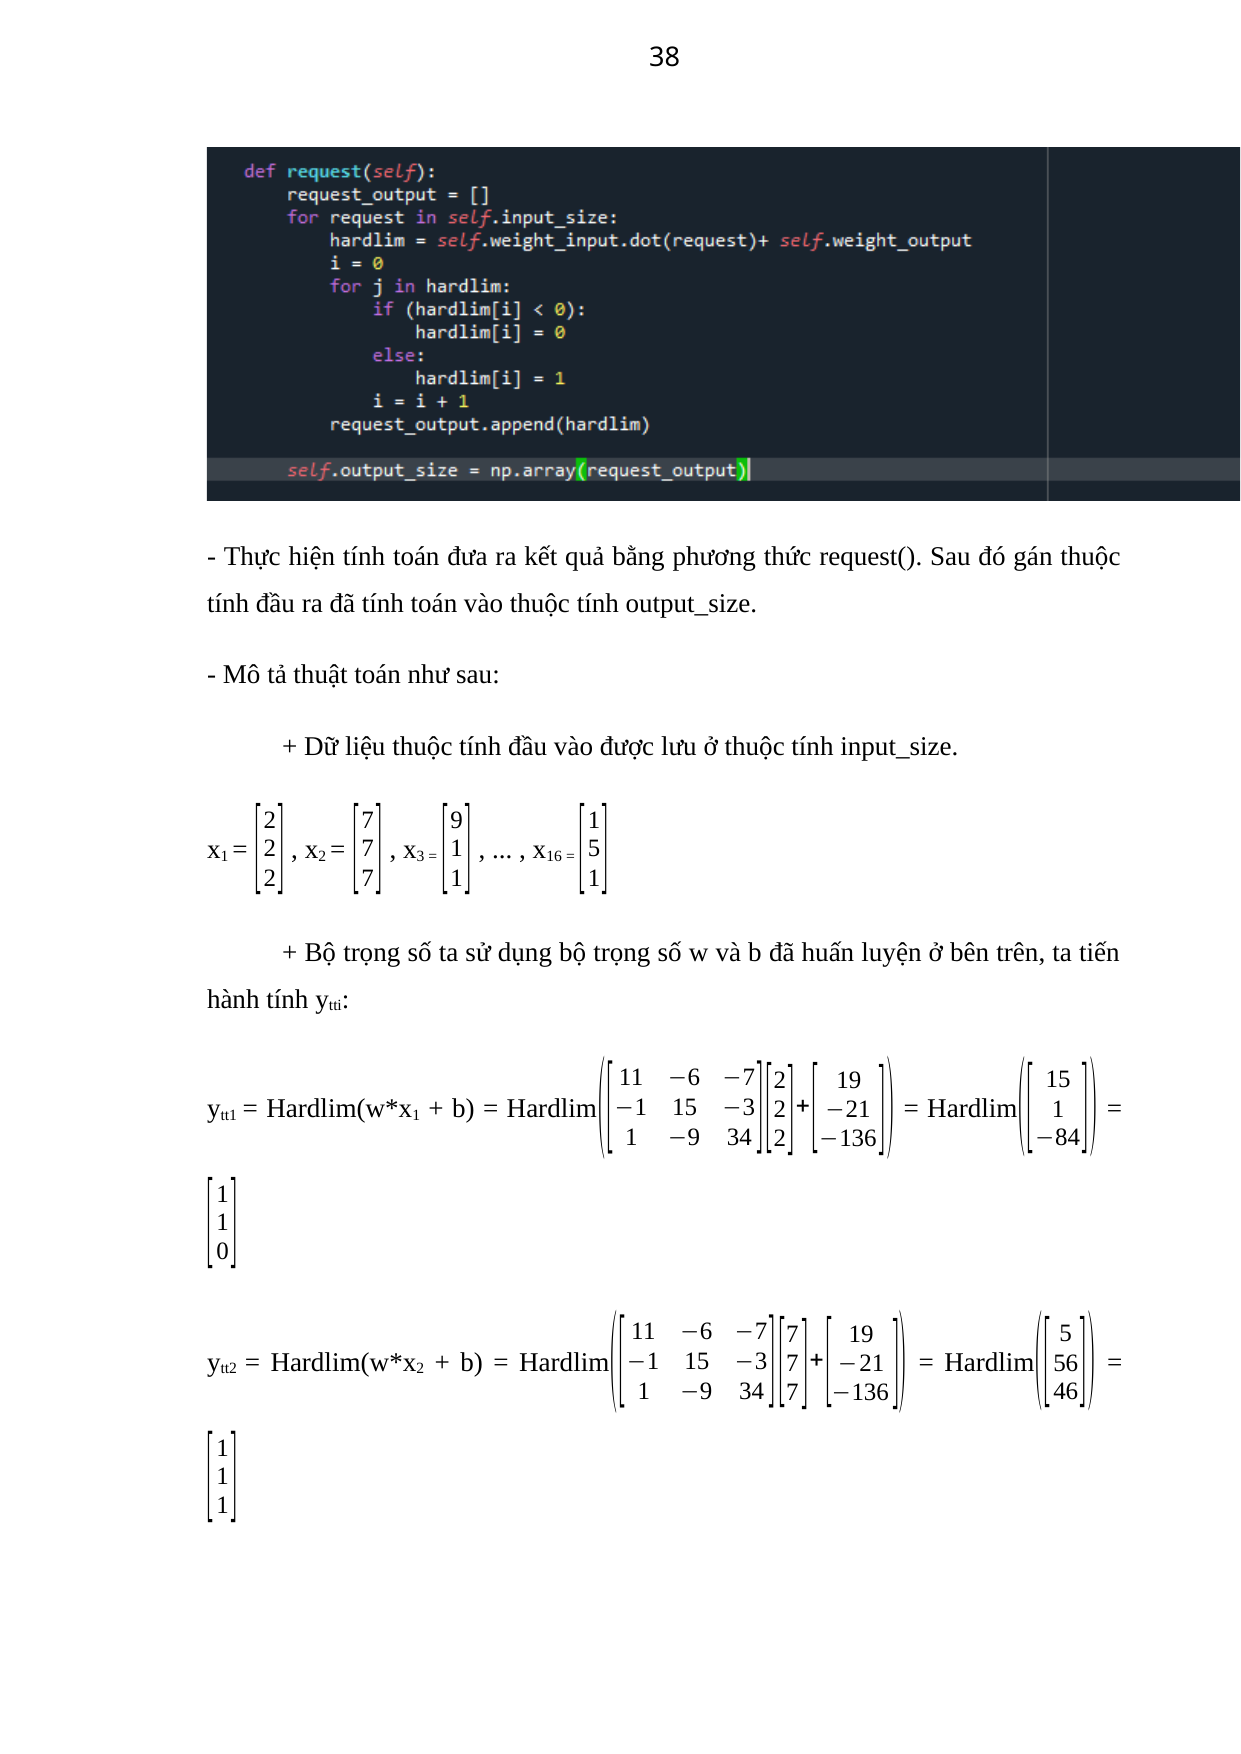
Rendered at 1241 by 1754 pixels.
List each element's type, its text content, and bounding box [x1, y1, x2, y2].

text ytt2 = Hardlim(w*x2 + b) = Hardlim = Hardlim = [207, 1308, 1122, 1523]
text - Thực hiện tính toán đưa ra kết quả bằng phương thức request(). Sau đó gán thuộc tính đầu ra đã tính toán vào thuộc tính output_size. [207, 540, 1122, 618]
text ytt1 = Hardlim(w*x1 + b) = Hardlim = Hardlim = [207, 1054, 1122, 1269]
text + Bộ trọng số ta sử dụng bộ trọng số w và b đã huấn luyện ở bên trên, ta tiến hành tính ytti: [207, 936, 1122, 1014]
picture [206, 147, 1241, 501]
text x1 = , x2 = , x3 = , ... , x16 = [207, 802, 1122, 896]
text + Dữ liệu thuộc tính đầu vào được lưu ở thuộc tính input_size. [207, 730, 1122, 761]
text - Mô tả thuật toán như sau: [207, 658, 1122, 689]
